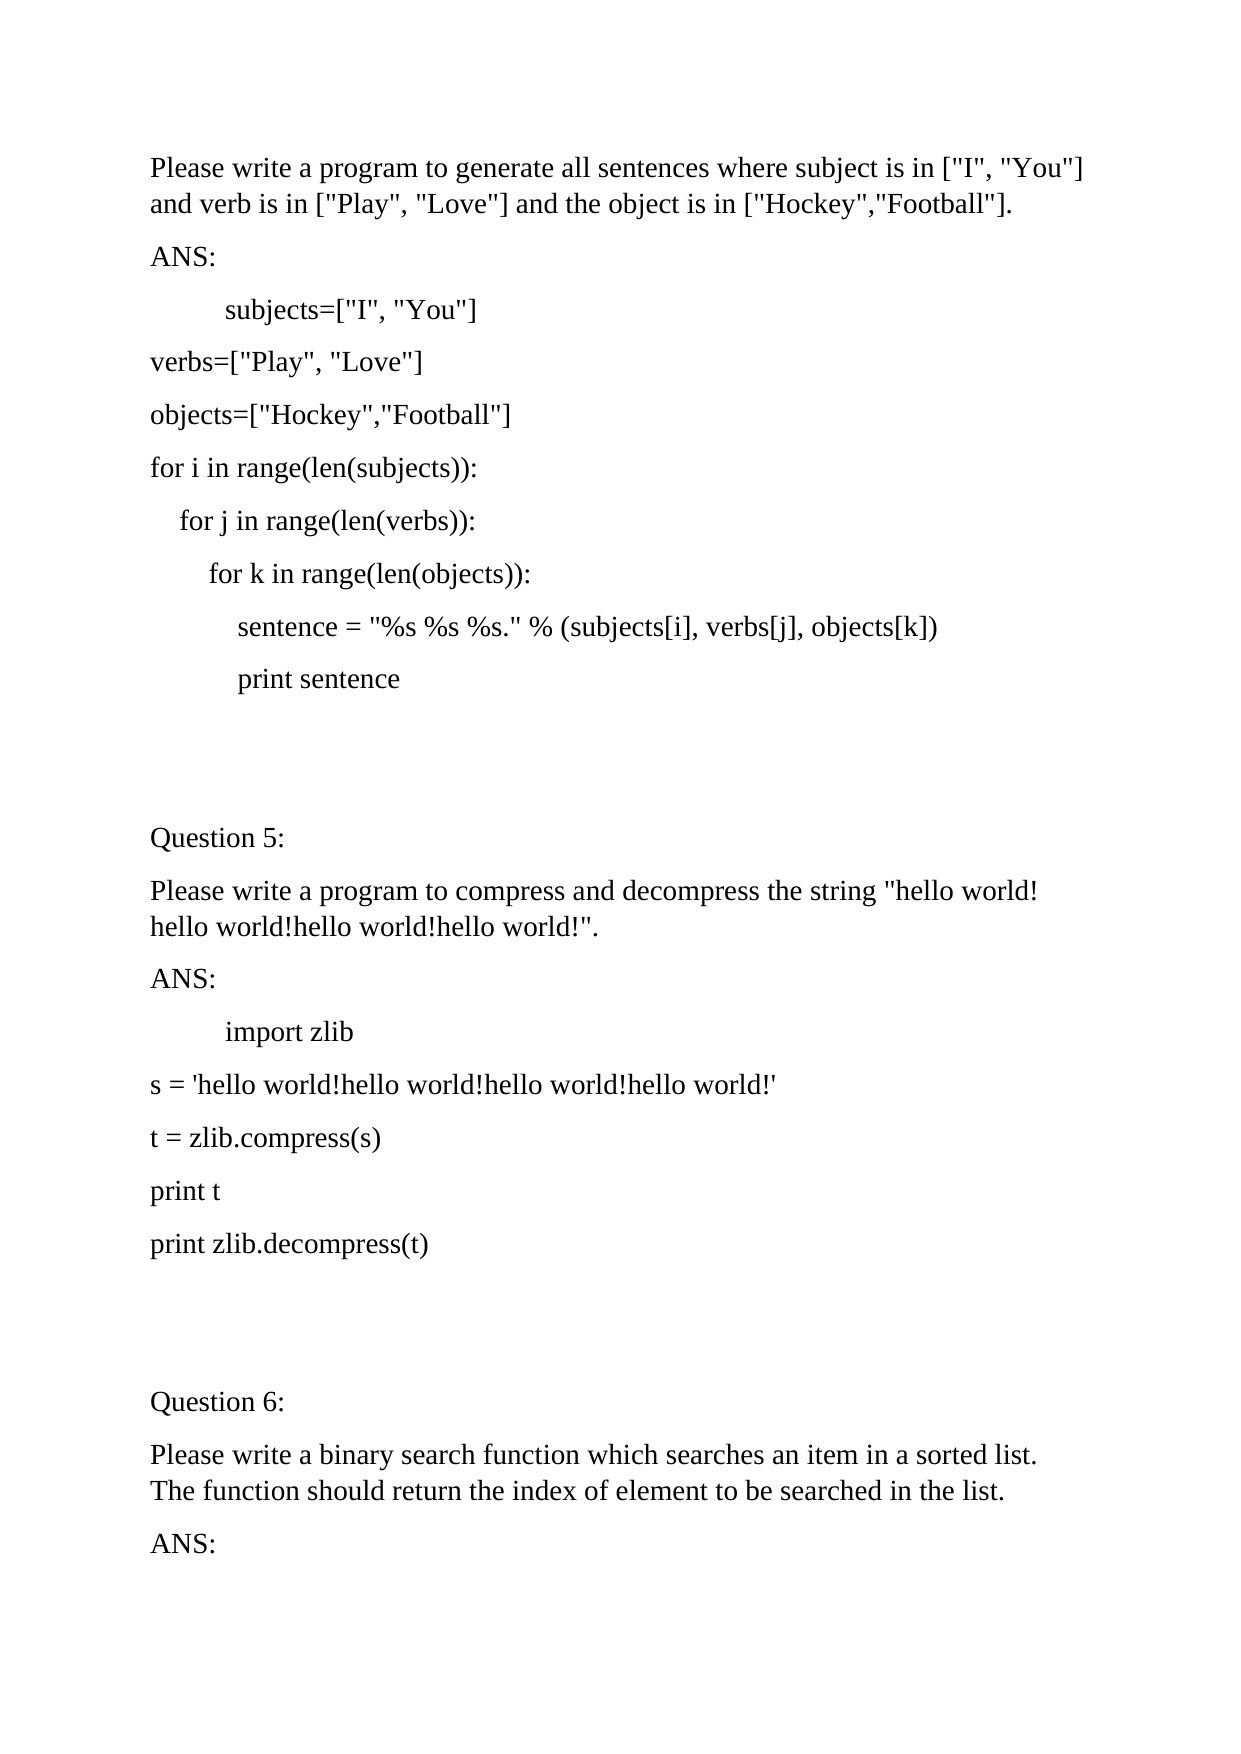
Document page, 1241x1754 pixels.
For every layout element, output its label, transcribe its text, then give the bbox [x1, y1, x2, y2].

text for j in range(len(verbs)): [150, 503, 1090, 537]
text Question 6: [150, 1384, 1090, 1418]
text Question 5: [150, 820, 1090, 853]
text verbs=["Play", "Love"] [150, 344, 1090, 378]
text Please write a program to generate all sentences where subject is in ["I", "You"] and verb is in ["Play", "Love"] and the object is in ["Hockey","Football"]. [150, 150, 1090, 220]
text sentence = "%s %s %s." % (subjects[i], verbs[j], objects[k]) [150, 609, 1090, 642]
text print zlib.decompress(t) [150, 1226, 1090, 1259]
text for k in range(len(objects)): [150, 556, 1090, 589]
text ANS: [150, 962, 1090, 995]
text subjects=["I", "You"] [150, 292, 1090, 325]
text print sentence [150, 661, 1090, 695]
text Please write a program to compress and decompress the string "hello world!hello world!hello world!hello world!". [150, 873, 1090, 942]
text ANS: [150, 1526, 1090, 1559]
text import zlib [150, 1014, 1090, 1048]
text Please write a binary search function which searches an item in a sorted list. The function should return the index of element to be searched in the list. [150, 1437, 1090, 1507]
text print t [150, 1173, 1090, 1206]
text for i in range(len(subjects)): [150, 450, 1090, 484]
text objects=["Hockey","Football"] [150, 397, 1090, 431]
text ANS: [150, 239, 1090, 272]
text t = zlib.compress(s) [150, 1120, 1090, 1154]
text s = 'hello world!hello world!hello world!hello world!' [150, 1067, 1090, 1101]
